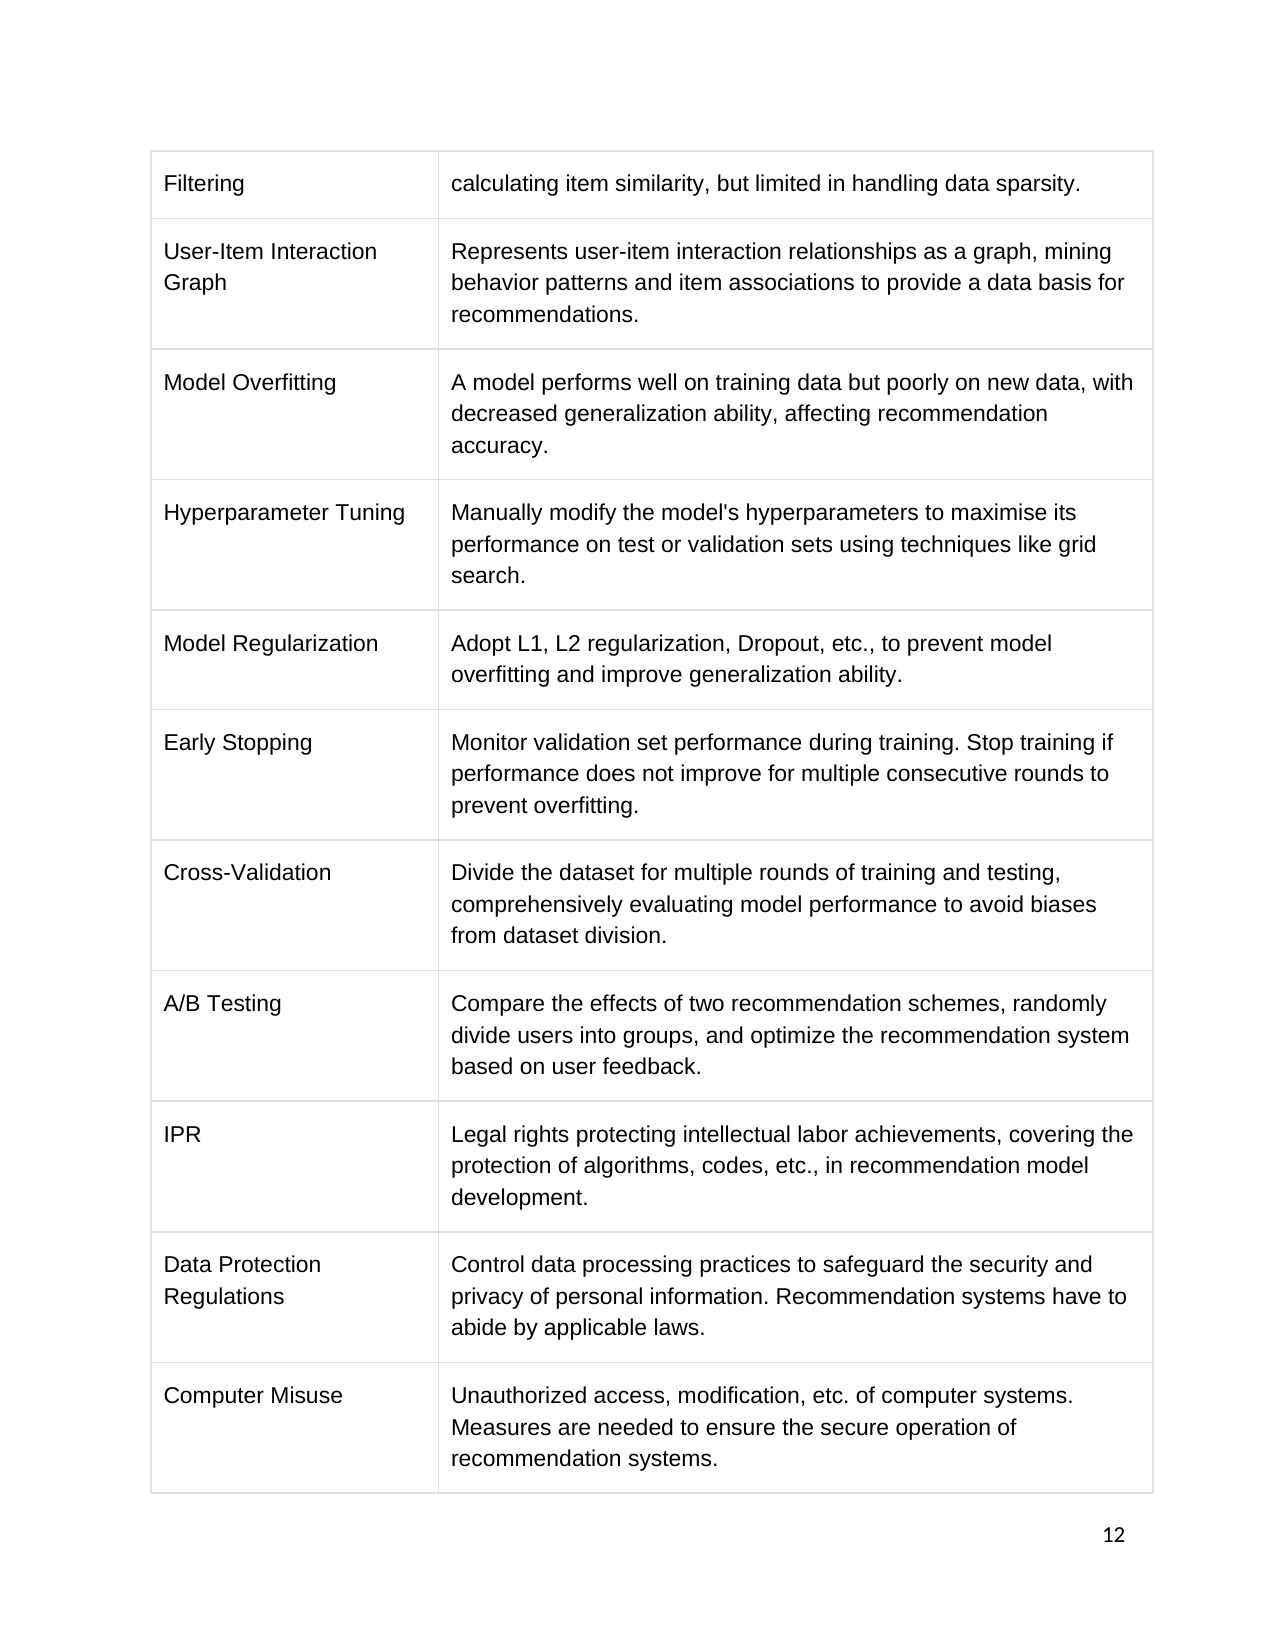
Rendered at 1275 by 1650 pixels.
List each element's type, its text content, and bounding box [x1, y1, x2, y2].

table_cell Manually modify the model's hyperparameters to maximise its performance on test or validation sets using techniques like grid search. [439, 480, 1152, 609]
table_cell Data Protection Regulations [152, 1233, 438, 1362]
table_cell Control data processing practices to safeguard the security and privacy of personal information. Recommendation systems have to abide by applicable laws. [439, 1233, 1152, 1362]
table_cell Legal rights protecting intellectual labor achievements, covering the protection of algorithms, codes, etc., in recommendation model development. [439, 1102, 1152, 1231]
table_cell A model performs well on training data but poorly on new data, with decreased generalization ability, affecting recommendation accuracy. [439, 350, 1152, 479]
table_cell Early Stopping [152, 710, 438, 839]
table_cell Hyperparameter Tuning [152, 480, 438, 609]
table_cell Adopt L1, L2 regularization, Dropout, etc., to prevent model overfitting and improve generalization ability. [439, 611, 1152, 708]
table_cell Computer Misuse [152, 1363, 438, 1492]
table_cell A/B Testing [152, 971, 438, 1100]
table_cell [439, 152, 1152, 217]
table_cell Divide the dataset for multiple rounds of training and testing, comprehensively evaluating model performance to avoid biases from dataset division. [439, 841, 1152, 970]
table_cell User-Item Interaction Graph [152, 219, 438, 348]
table_cell Model Overfitting [152, 350, 438, 479]
table_cell Unauthorized access, modification, etc. of computer systems. Measures are needed to ensure the secure operation of recommendation systems. [439, 1363, 1152, 1492]
table_cell IPR [152, 1102, 438, 1231]
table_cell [152, 152, 438, 217]
table_cell Compare the effects of two recommendation schemes, randomly divide users into groups, and optimize the recommendation system based on user feedback. [439, 971, 1152, 1100]
table_cell Monitor validation set performance during training. Stop training if performance does not improve for multiple consecutive rounds to prevent overfitting. [439, 710, 1152, 839]
table_cell Represents user-item interaction relationships as a graph, mining behavior patterns and item associations to provide a data basis for recommendations. [439, 219, 1152, 348]
table_cell Cross-Validation [152, 841, 438, 970]
table_cell Model Regularization [152, 611, 438, 708]
